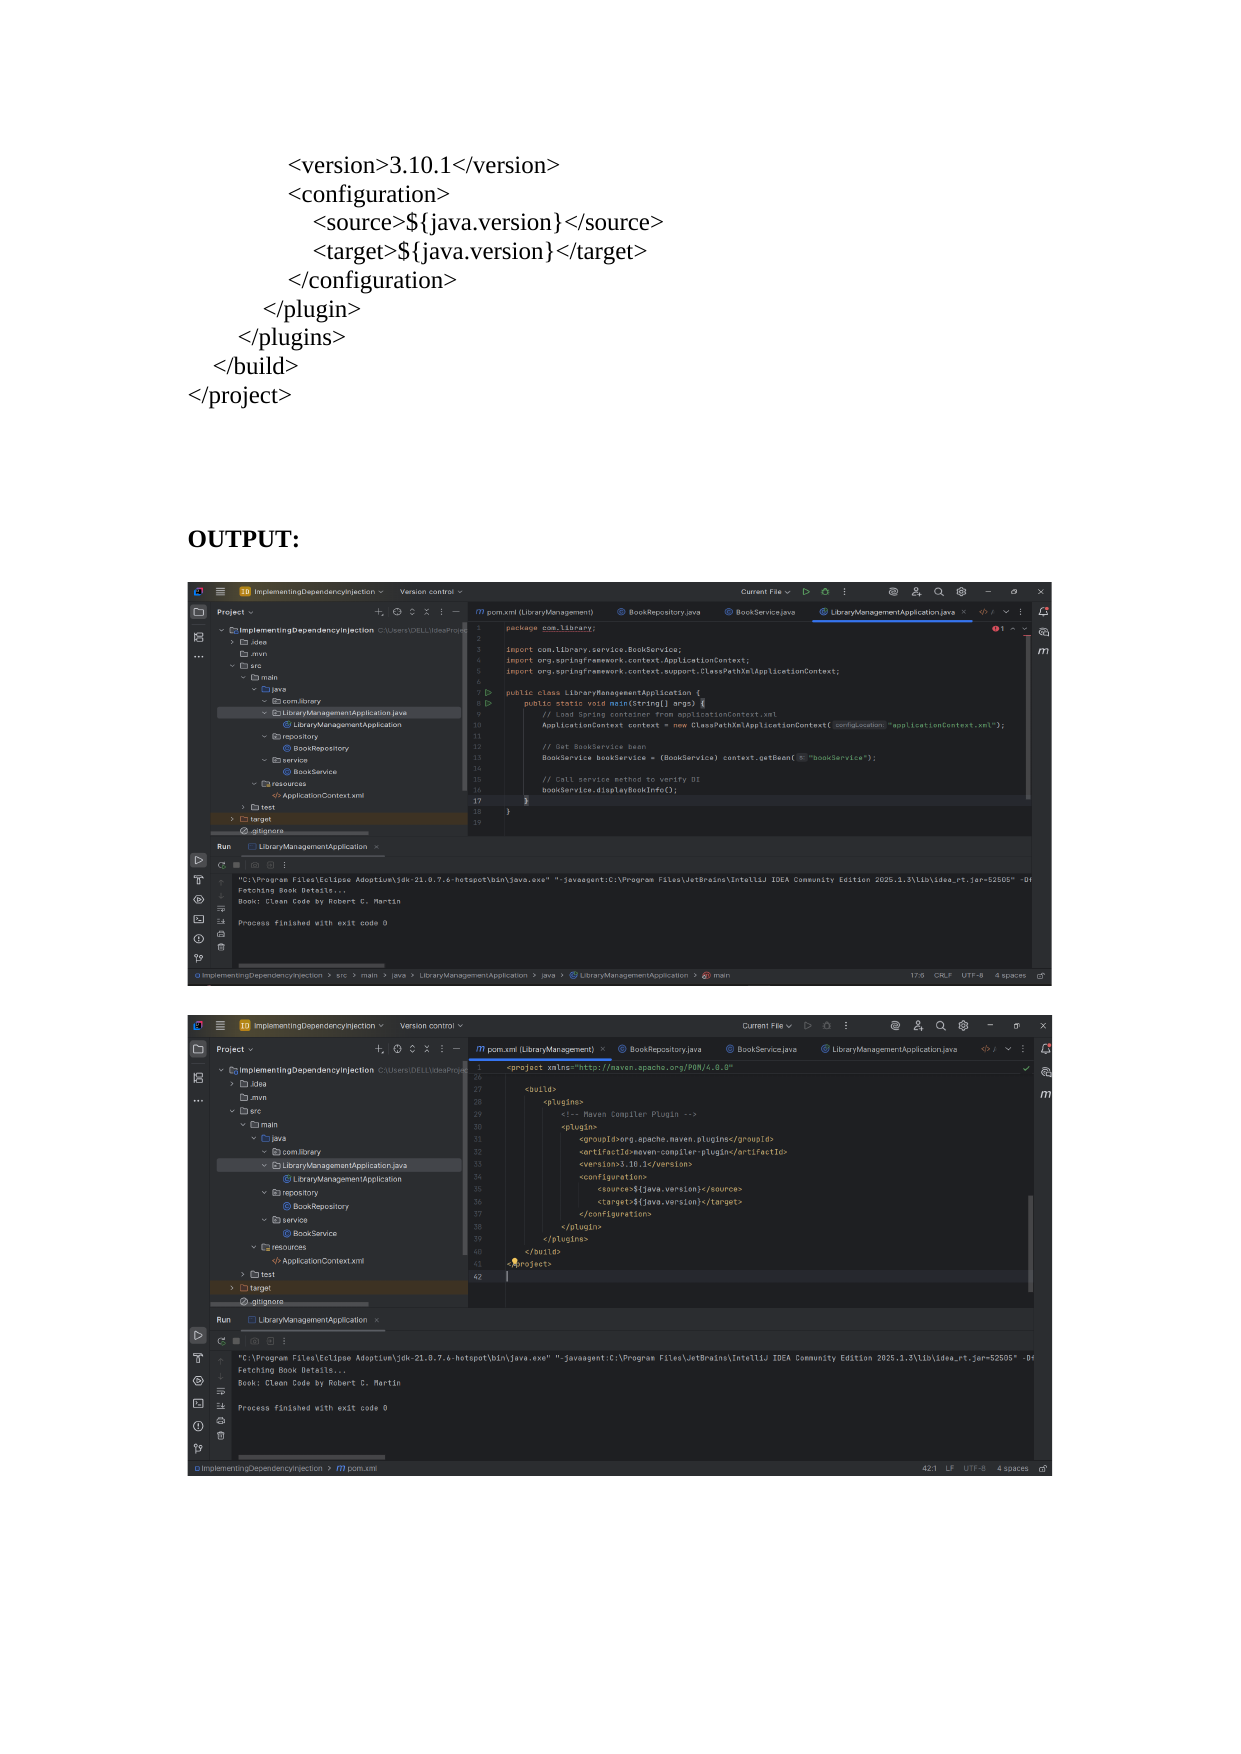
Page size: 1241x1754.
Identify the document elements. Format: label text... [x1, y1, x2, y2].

text </project> [187, 380, 1053, 409]
text <target>${java.version}</target> [187, 236, 1053, 265]
picture [187, 582, 1052, 986]
picture [187, 1015, 1053, 1476]
text <configuration> [187, 179, 1053, 207]
text </plugin> [187, 294, 1053, 322]
text </configuration> [187, 265, 1053, 294]
text OUTPUT: [187, 524, 1053, 553]
text <version>3.10.1</version> [187, 150, 1053, 179]
text <source>${java.version}</source> [187, 207, 1053, 236]
text </build> [187, 351, 1053, 380]
text </plugins> [187, 322, 1053, 351]
